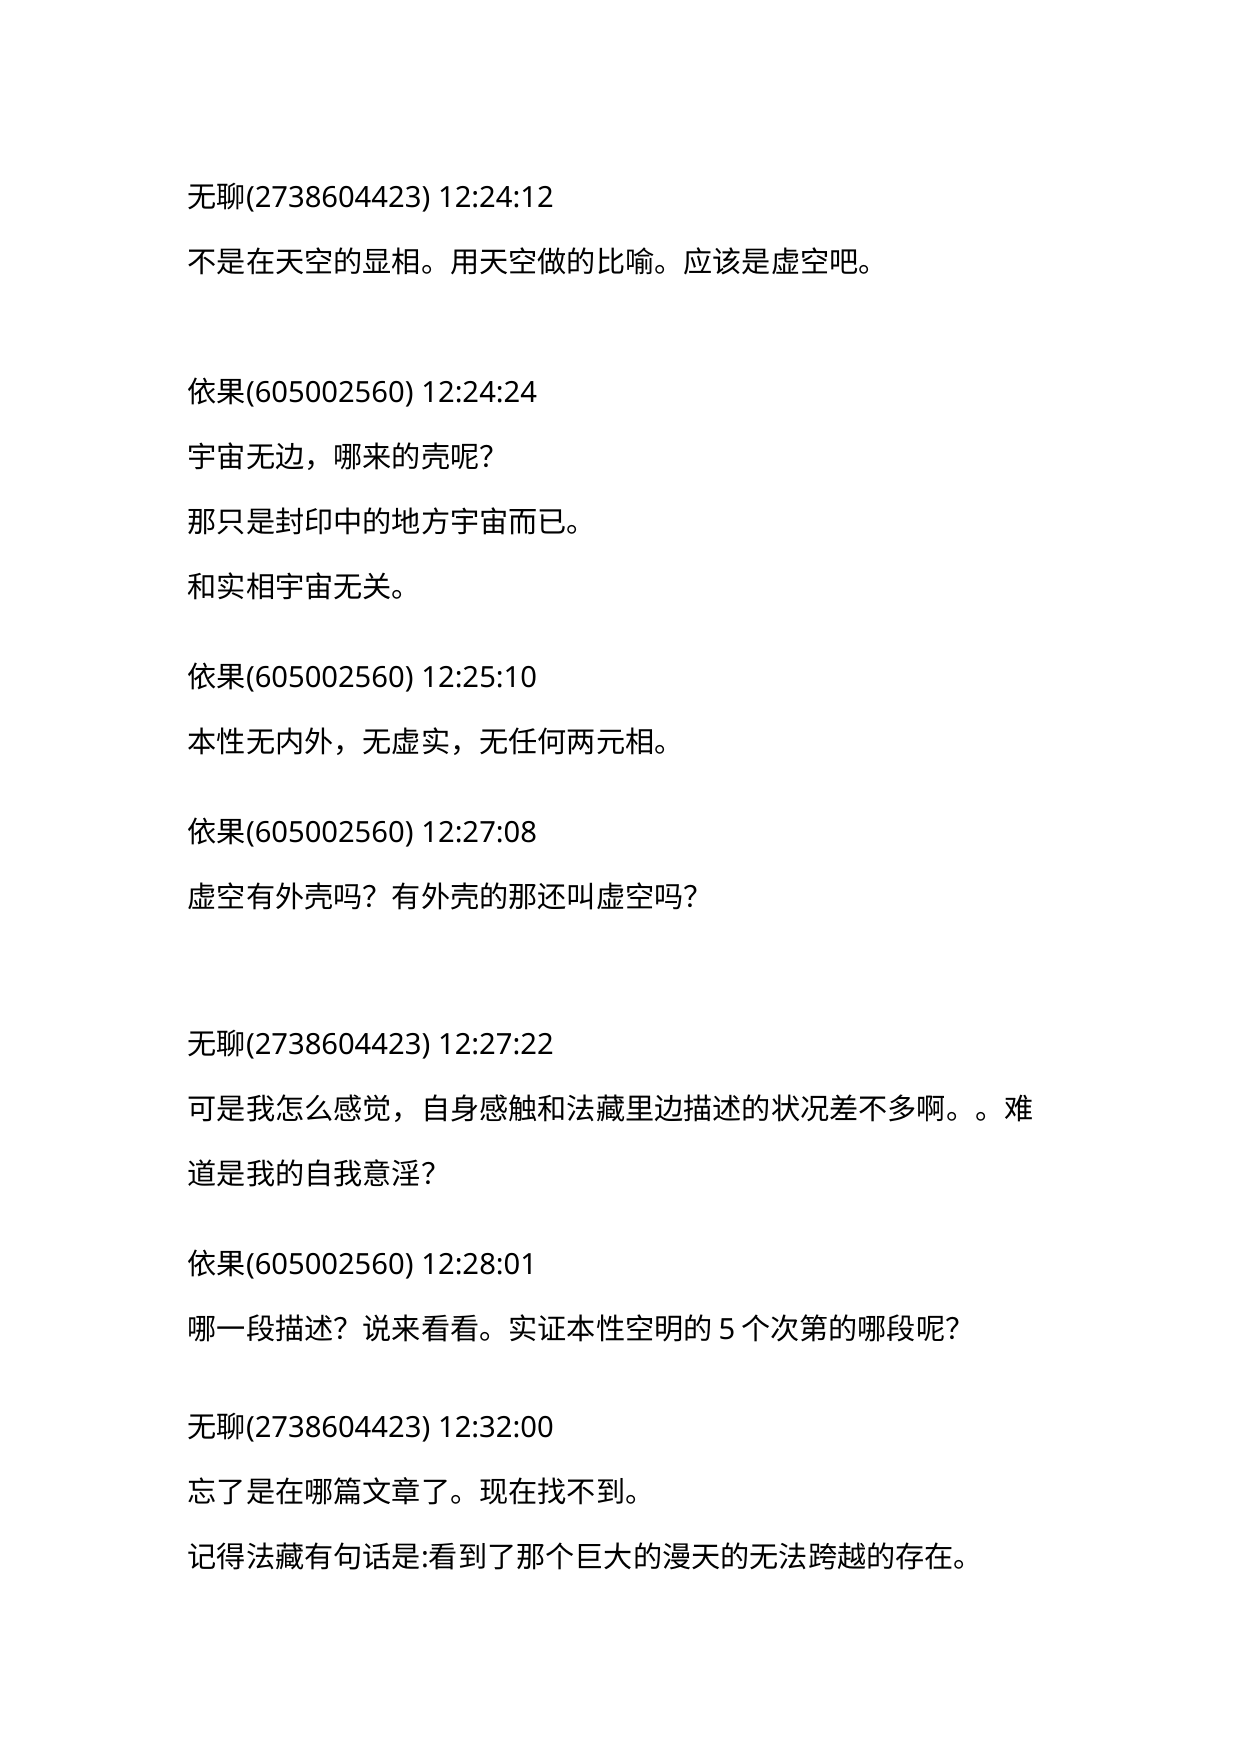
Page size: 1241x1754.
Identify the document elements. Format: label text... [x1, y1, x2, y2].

text 无聊(2738604423) 12:24:12 不是在天空的显相。用天空做的比喻。应该是虚空吧。 依果(605002560) 12:24:24 宇宙无边，哪来的壳呢？ 那只是封印中的地方宇宙而已。 和实相宇宙无关。 [187, 162, 1053, 617]
text 依果(605002560) 12:28:01 哪一段描述？说来看看。实证本性空明的5个次第的哪段呢？ [187, 1229, 1053, 1359]
text 无聊(2738604423) 12:27:22 可是我怎么感觉，自身感触和法藏里边描述的状况差不多啊。。难道是我的自我意淫？ [187, 1009, 1053, 1204]
text 依果(605002560) 12:27:08 虚空有外壳吗？有外壳的那还叫虚空吗？ [187, 797, 1053, 927]
text 无聊(2738604423) 12:32:00 忘了是在哪篇文章了。现在找不到。 记得法藏有句话是:看到了那个巨大的漫天的无法跨越的存在。 [187, 1392, 1053, 1587]
text 依果(605002560) 12:25:10 本性无内外，无虚实，无任何两元相。 [187, 642, 1053, 772]
